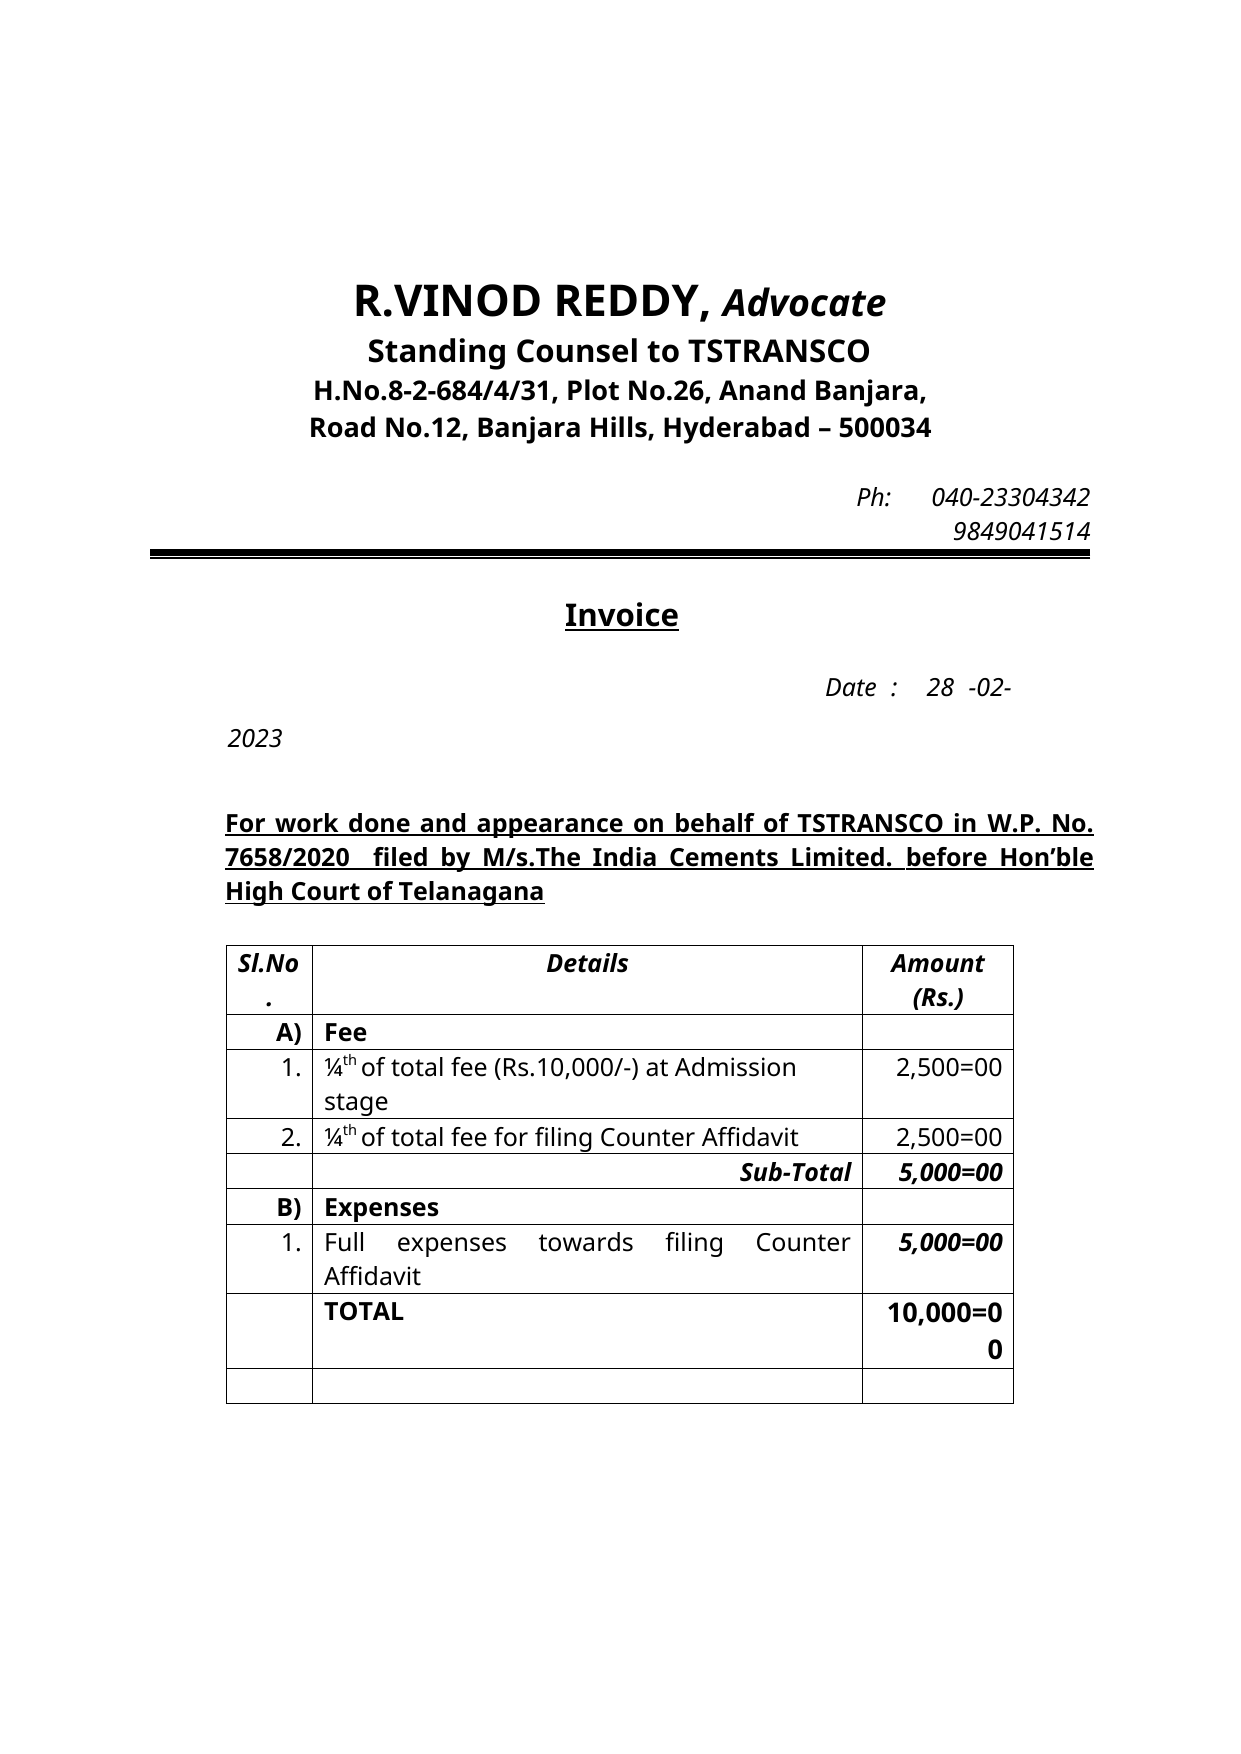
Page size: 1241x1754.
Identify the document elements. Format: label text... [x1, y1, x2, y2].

text Standing Counsel to TSTRANSCO [227, 329, 1012, 371]
table_cell [227, 1369, 312, 1402]
table_cell [863, 1189, 1013, 1223]
table_cell 5,000=00 [863, 1225, 1013, 1293]
text Date : 28 -02-2023 [227, 669, 1012, 754]
table_cell Fee [313, 1015, 862, 1049]
table_cell 2. [227, 1119, 312, 1153]
table_cell Full expenses towards filing Counter Affidavit [313, 1225, 862, 1293]
table_header Sl.No. [227, 946, 312, 1014]
table_cell TOTAL [313, 1294, 862, 1367]
text 9849041514 [150, 513, 1090, 549]
table_cell 2,500=00 [863, 1050, 1013, 1118]
table_cell 5,000=00 [863, 1154, 1013, 1188]
table_cell 2,500=00 [863, 1119, 1013, 1153]
table_header Amount (Rs.) [863, 946, 1013, 1014]
text Ph: 040-23304342 [150, 479, 1090, 513]
table_cell Sub-Total [313, 1154, 862, 1188]
text For work done and appearance on behalf of TSTRANSCO in W.P. No. 7658/2020 filed by M/s.The India Cements Limited. before Hon’ble High Court of Telanagana [225, 806, 1094, 834]
table_cell [227, 1294, 312, 1367]
text H.No.8-2-684/4/31, Plot No.26, Anand Banjara, [150, 371, 1090, 408]
table_cell ¼th of total fee for filing Counter Affidavit [313, 1119, 862, 1153]
table_cell 10,000=00 [863, 1294, 1013, 1367]
table_cell 1. [227, 1225, 312, 1293]
table_cell [227, 1154, 312, 1188]
table_cell ¼th of total fee (Rs.10,000/-) at Admission stage [313, 1050, 862, 1118]
text Invoice [150, 593, 1094, 635]
table_cell A) [227, 1015, 312, 1049]
table_cell Expenses [313, 1189, 862, 1223]
table_cell [313, 1369, 862, 1402]
table_cell B) [227, 1189, 312, 1223]
text For work done and appearance on behalf of TSTRANSCO in W.P. No. 7658/2020 filed by M/s.The India Cements Limited. before Hon’ble High Court of Telanagana [225, 869, 1094, 908]
table_cell [863, 1369, 1013, 1402]
table_cell 1. [227, 1050, 312, 1118]
table_header Details [313, 946, 862, 1014]
text For work done and appearance on behalf of TSTRANSCO in W.P. No. 7658/2020 filed by M/s.The India Cements Limited. before Hon’ble High Court of Telanagana [225, 836, 1094, 868]
text R.VINOD REDDY, Advocate [227, 269, 1012, 329]
text Road No.12, Banjara Hills, Hyderabad – 500034 [150, 408, 1090, 445]
table_cell [863, 1015, 1013, 1049]
